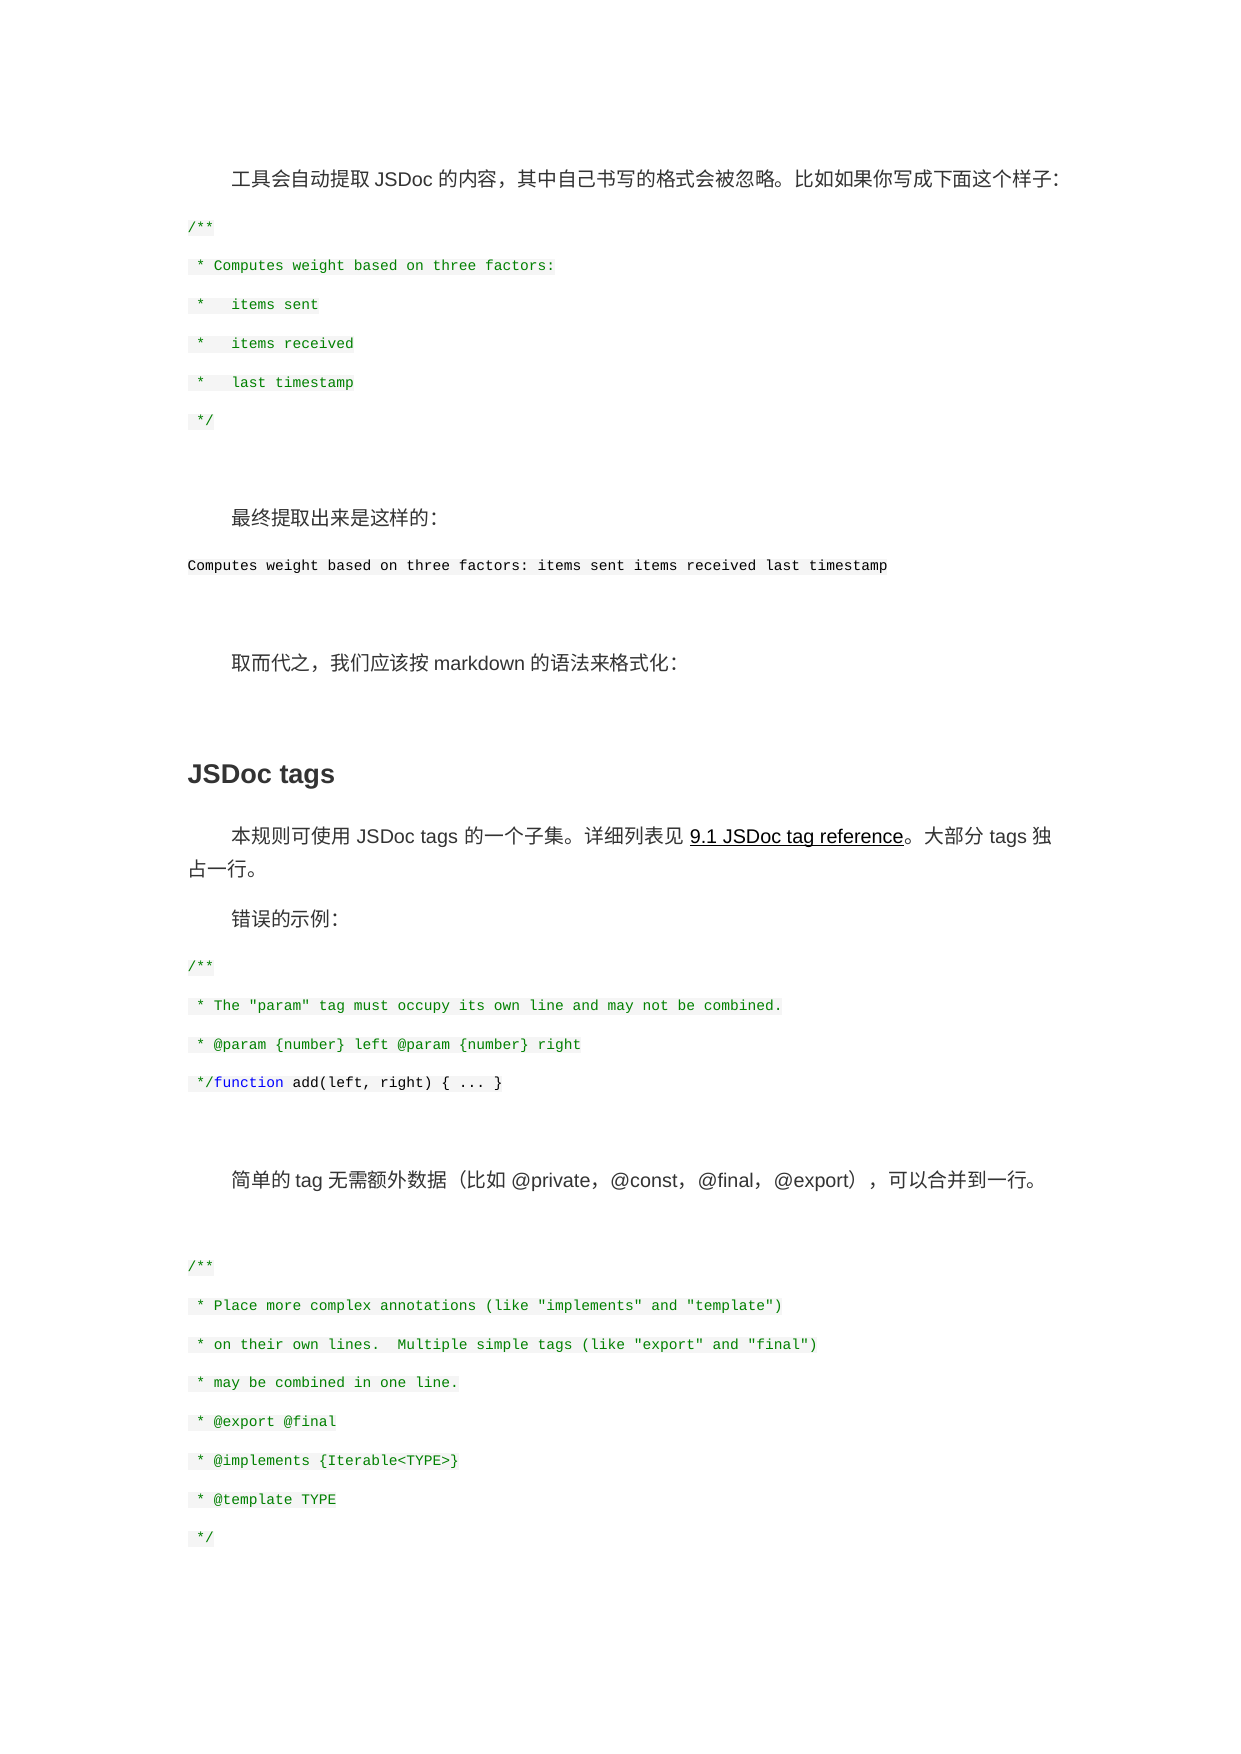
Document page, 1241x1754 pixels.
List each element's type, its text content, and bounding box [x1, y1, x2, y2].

text 简单的 tag 无需额外数据（比如 @private，@const，@final，@export），可以合并到一行。 [187, 1163, 1053, 1195]
text * @implements {Iterable<TYPE>} [187, 1445, 1053, 1478]
text * The "param" tag must occupy its own line and may not be combined. [187, 990, 1053, 1023]
text Computes weight based on three factors: items sent items received last timestamp [187, 551, 1053, 583]
text * Place more complex annotations (like "implements" and "template") [187, 1290, 1053, 1323]
subtitle JSDoc tags [187, 757, 1053, 790]
text 工具会自动提取 JSDoc 的内容，其中自己书写的格式会被忽略。比如如果你写成下面这个样子： [187, 162, 1053, 194]
text * @param {number} left @param {number} right [187, 1029, 1053, 1062]
text * items sent [187, 289, 1053, 322]
text * may be combined in one line. [187, 1368, 1053, 1400]
text * on their own lines. Multiple simple tags (like "export" and "final") [187, 1329, 1053, 1362]
text /** [187, 212, 1053, 244]
text */ [187, 1523, 1053, 1555]
text 取而代之，我们应该按 markdown 的语法来格式化： [187, 646, 1053, 678]
text /** [187, 952, 1053, 984]
text * items received [187, 328, 1053, 361]
text 本规则可使用 JSDoc tags 的一个子集。详细列表见 9.1 JSDoc tag reference。大部分 tags 独占一行。 [187, 819, 1053, 884]
text */function add(left, right) { ... } [187, 1068, 1053, 1100]
text 最终提取出来是这样的： [187, 501, 1053, 533]
text * @export @final [187, 1407, 1053, 1439]
text * Computes weight based on three factors: [187, 251, 1053, 283]
text */ [187, 406, 1053, 438]
text /** [187, 1252, 1053, 1284]
text * last timestamp [187, 367, 1053, 399]
text * @template TYPE [187, 1484, 1053, 1517]
text 错误的示例： [187, 902, 1053, 934]
